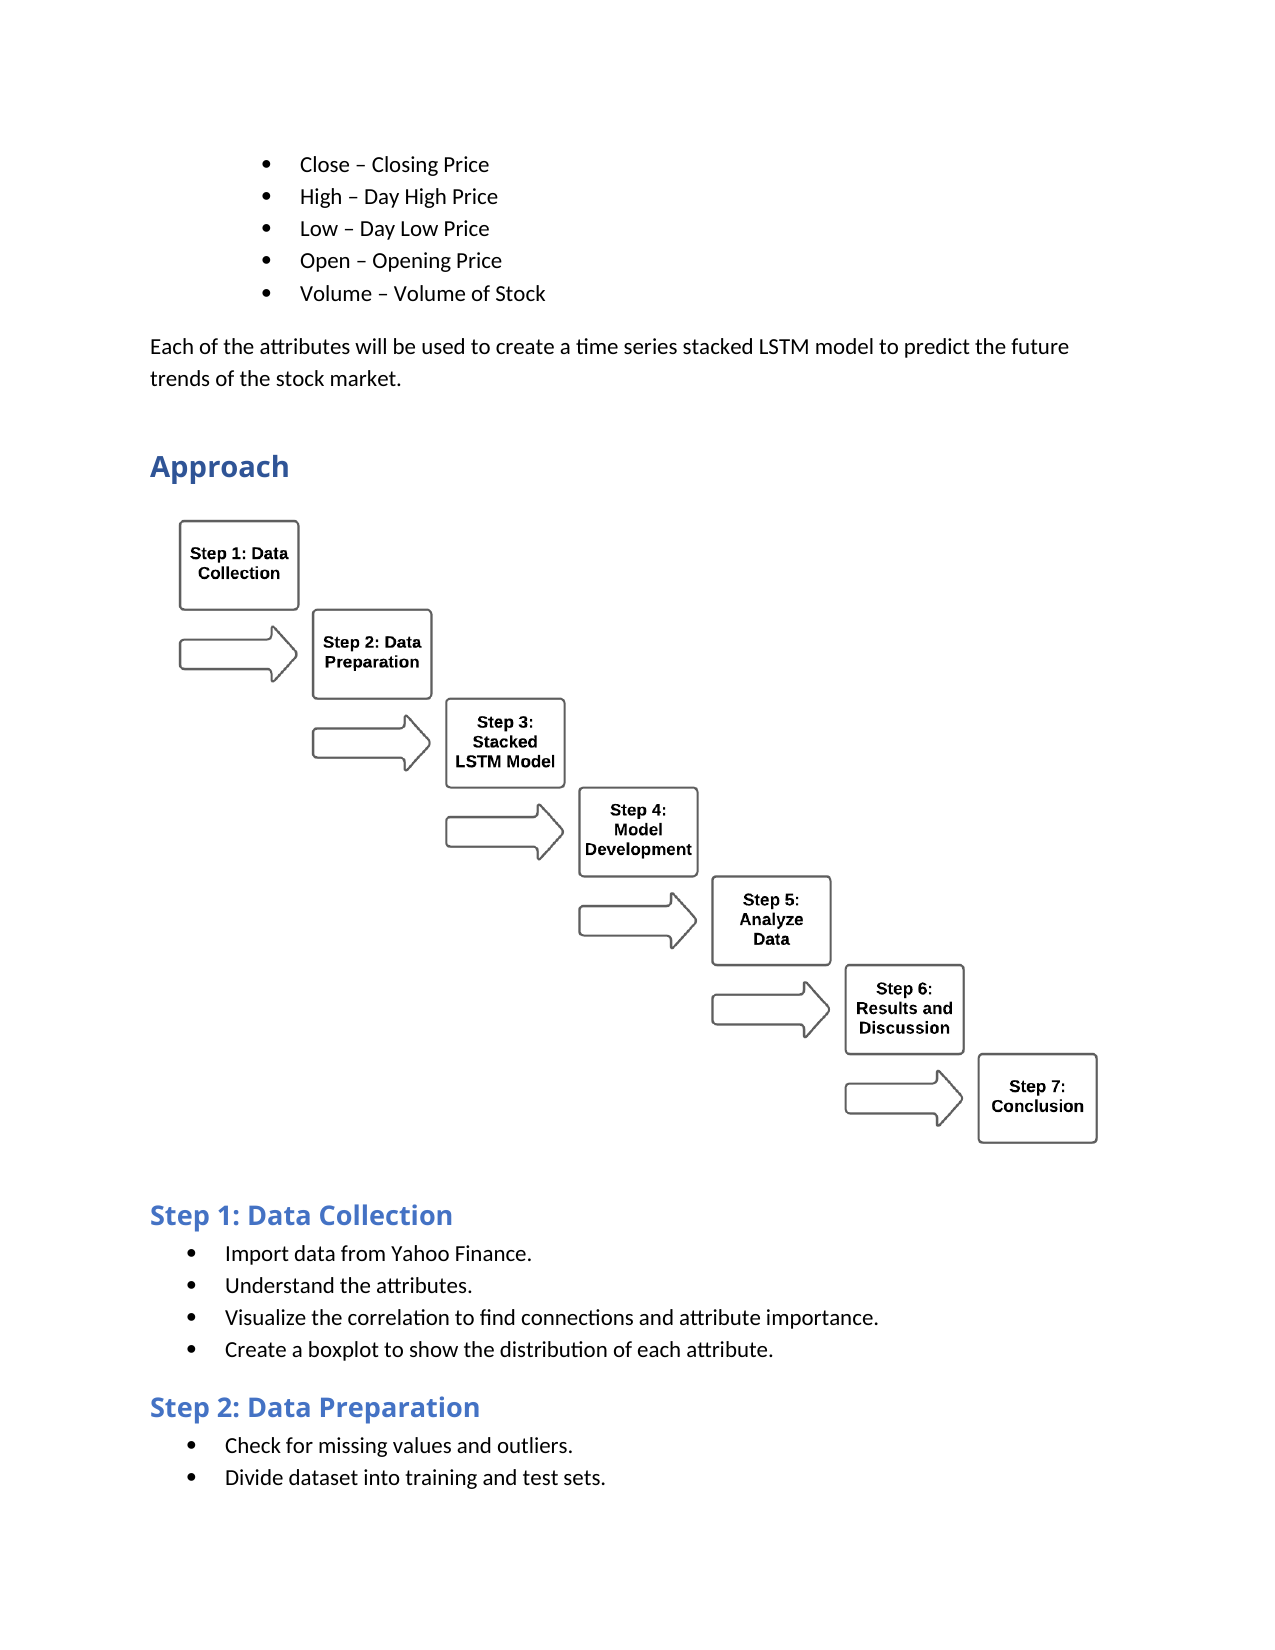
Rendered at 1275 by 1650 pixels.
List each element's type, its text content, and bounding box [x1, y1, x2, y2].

list Check for missing values and outliers. [187, 1431, 1125, 1459]
list Visualize the correlation to find connections and attribute importance. [187, 1303, 1125, 1331]
subtitle Step 1: Data Collection [150, 1196, 1125, 1233]
list Understand the attributes. [187, 1271, 1125, 1299]
list Import data from Yahoo Finance. [187, 1239, 1125, 1267]
text Each of the attributes will be used to create a time series stacked LSTM model to predict the future trends of the stock market. [150, 332, 1125, 392]
subtitle Approach [150, 446, 1125, 486]
list Open – Opening Price [262, 247, 1125, 274]
list Divide dataset into training and test sets. [187, 1463, 1125, 1491]
list Low – Day Low Price [262, 214, 1125, 242]
subtitle Step 2: Data Preparation [150, 1388, 1125, 1425]
picture [150, 491, 1125, 1172]
list Create a boxplot to show the distribution of each attribute. [187, 1335, 1125, 1363]
list High – Day High Price [262, 182, 1125, 210]
list Volume – Volume of Stock [262, 279, 1125, 307]
list Close – Closing Price [262, 150, 1125, 178]
